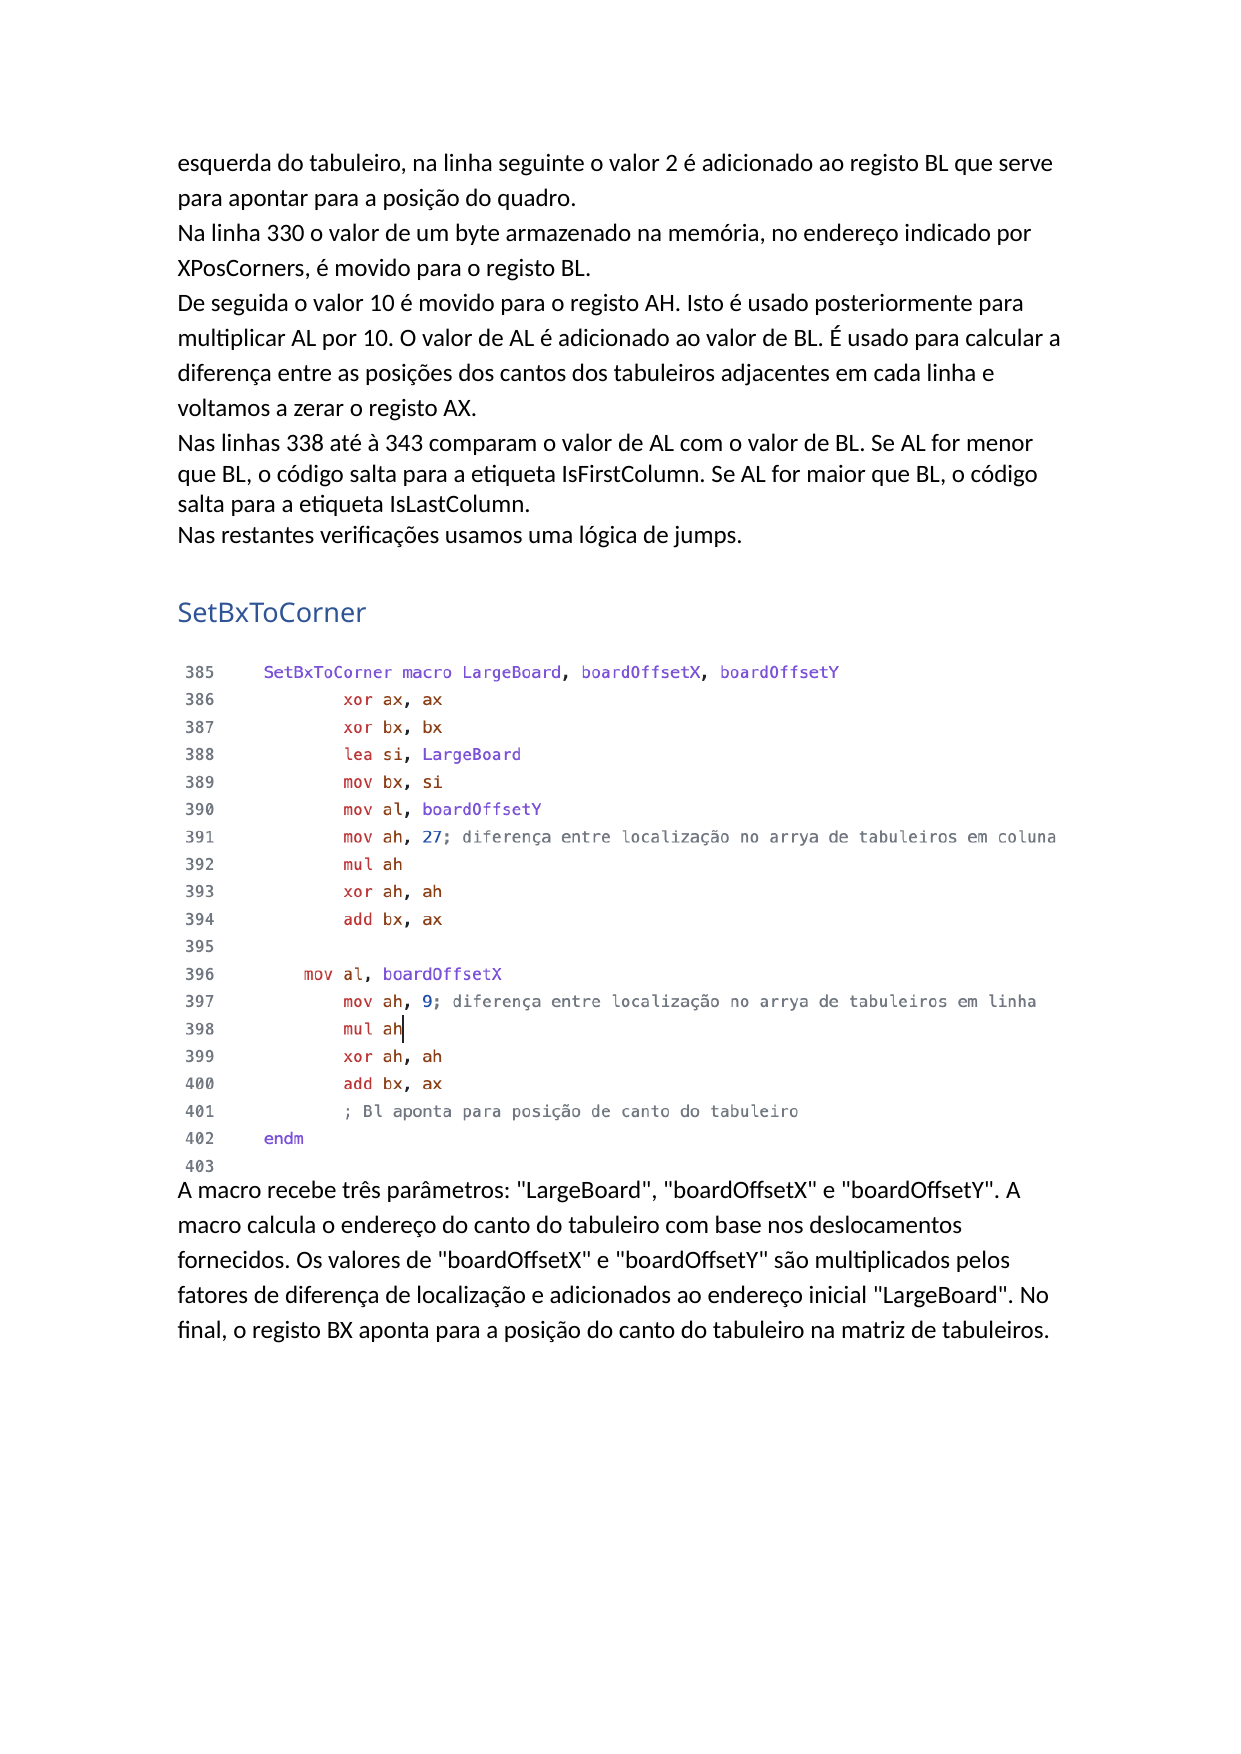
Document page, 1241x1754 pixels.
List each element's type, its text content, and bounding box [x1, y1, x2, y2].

text Nas linhas 338 até à 343 comparam o valor de AL com o valor de BL. Se AL for menor que BL, o código salta para a etiqueta IsFirstColumn. Se AL for maior que BL, o código salta para a etiqueta IsLastColumn. [177, 428, 1063, 519]
text Nas restantes verificações usamos uma lógica de jumps. [177, 519, 1063, 550]
picture [177, 660, 1063, 1174]
text Na linha 330 o valor de um byte armazenado na memória, no endereço indicado por XPosCorners, é movido para o registo BL. [177, 218, 1063, 283]
text De seguida o valor 10 é movido para o registo AH. Isto é usado posteriormente para multiplicar AL por 10. O valor de AL é adicionado ao valor de BL. É usado para calcular a diferença entre as posições dos cantos dos tabuleiros adjacentes em cada linha e voltamos a zerar o registo AX. [177, 288, 1063, 423]
subtitle SetBxToCorner [177, 593, 1063, 630]
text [177, 148, 1063, 213]
text A macro recebe três parâmetros: "LargeBoard", "boardOffsetX" e "boardOffsetY". A macro calcula o endereço do canto do tabuleiro com base nos deslocamentos fornecidos. Os valores de "boardOffsetX" e "boardOffsetY" são multiplicados pelos fatores de diferença de localização e adicionados ao endereço inicial "LargeBoard". No final, o registo BX aponta para a posição do canto do tabuleiro na matriz de tabuleiros. [177, 1174, 1063, 1344]
